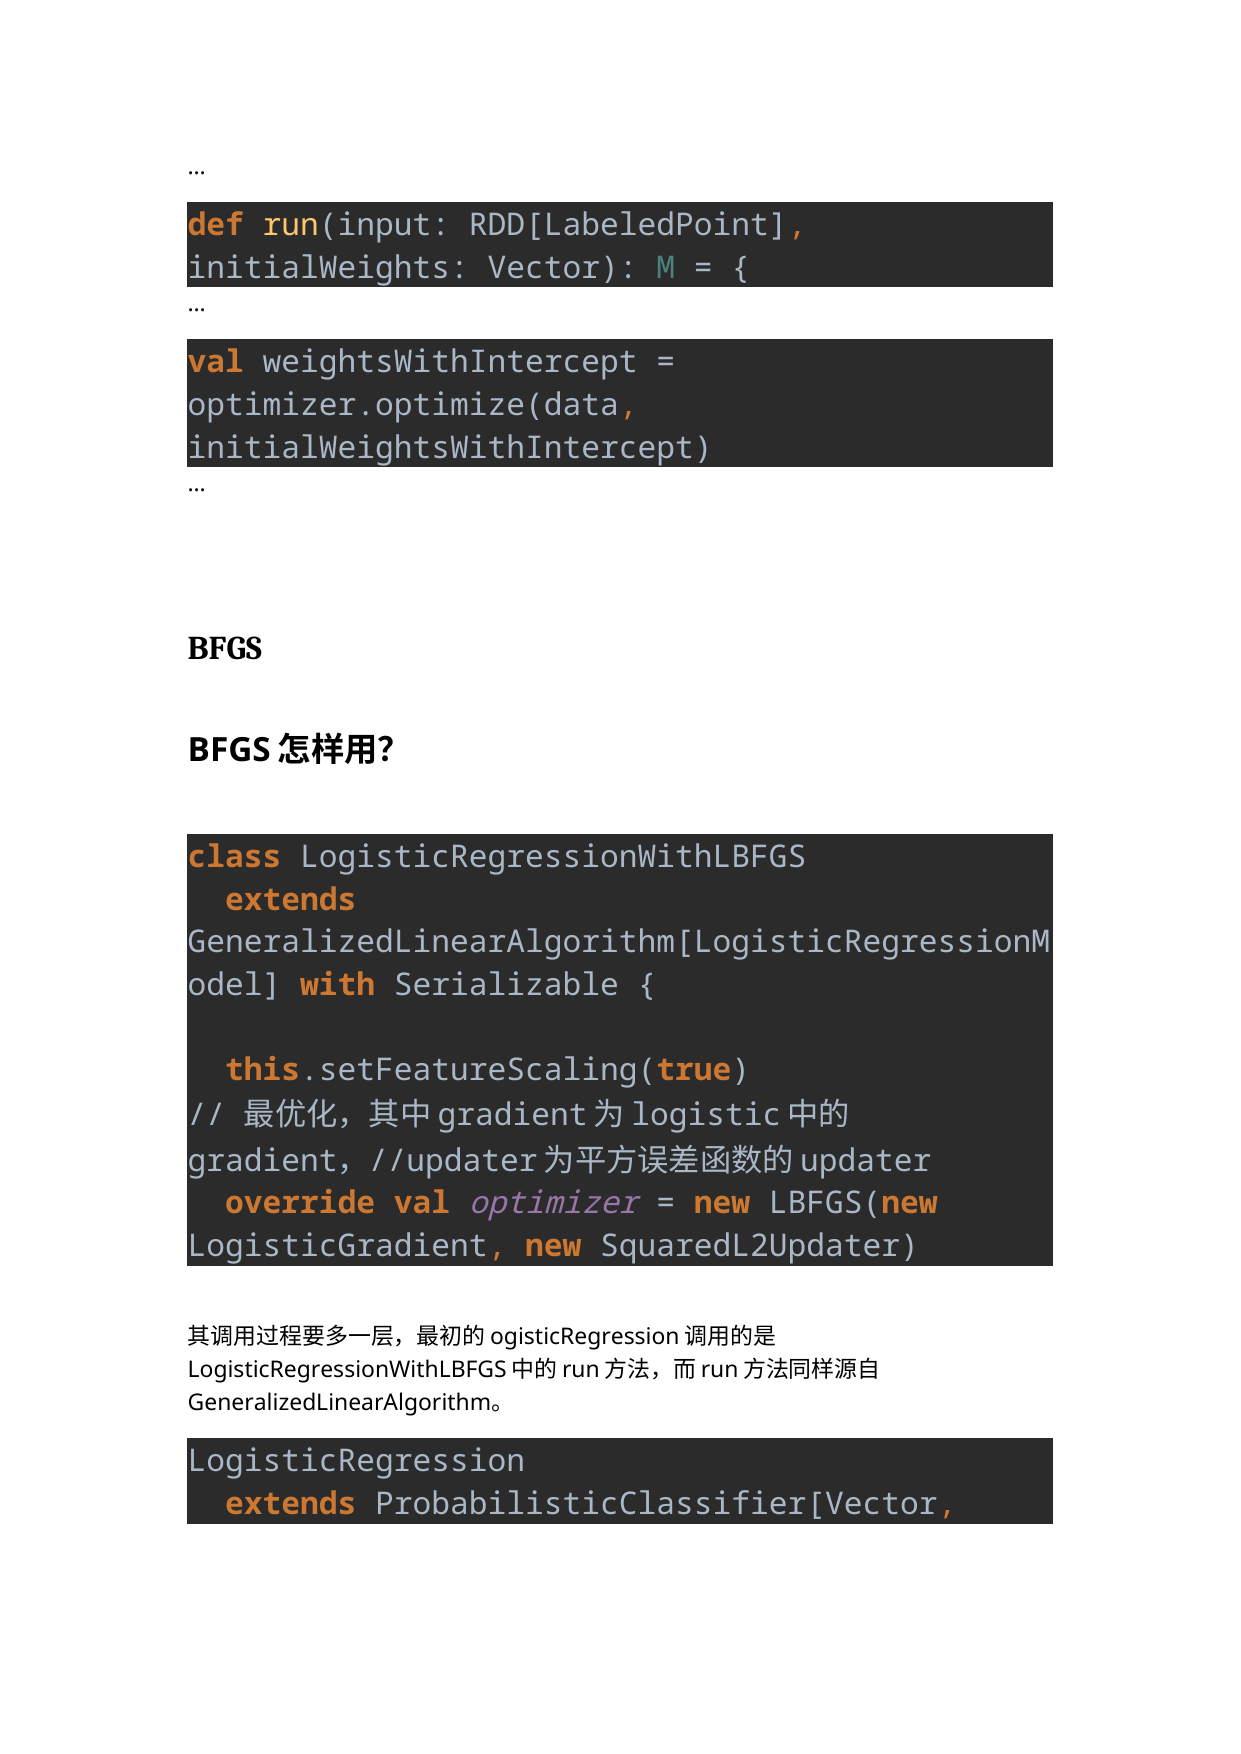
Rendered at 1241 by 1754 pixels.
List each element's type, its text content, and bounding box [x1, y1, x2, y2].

text 其调用过程要多一层，最初的ogisticRegression调用的是LogisticRegressionWithLBFGS中的run方法，而run方法同样源自GeneralizedLinearAlgorithm。 [187, 1318, 1053, 1418]
text … [187, 287, 1053, 318]
text class LogisticRegressionWithLBFGS extends GeneralizedLinearAlgorithm[LogisticRegressionModel] with Serializable { this.setFeatureScaling(true) // 最优化，其中gradient为logistic中的gradient，//updater为平方误差函数的updater override val optimizer = new LBFGS(new LogisticGradient, new SquaredL2Updater) [187, 834, 1053, 1266]
text LogisticRegression extends ProbabilisticClassifier[Vector, LogisticRegression, LogisticRegressionModel] with LogisticRegressionParams { [187, 1438, 1053, 1524]
text val weightsWithIntercept = optimizer.optimize(data, initialWeightsWithIntercept) [187, 339, 1053, 467]
subtitle BFGS怎样用？ [187, 723, 1053, 771]
text … [187, 467, 1053, 498]
text def run(input: RDD[LabeledPoint], initialWeights: Vector): M = { [187, 202, 1053, 287]
text … [187, 150, 1053, 181]
subtitle BFGS [187, 630, 1053, 668]
